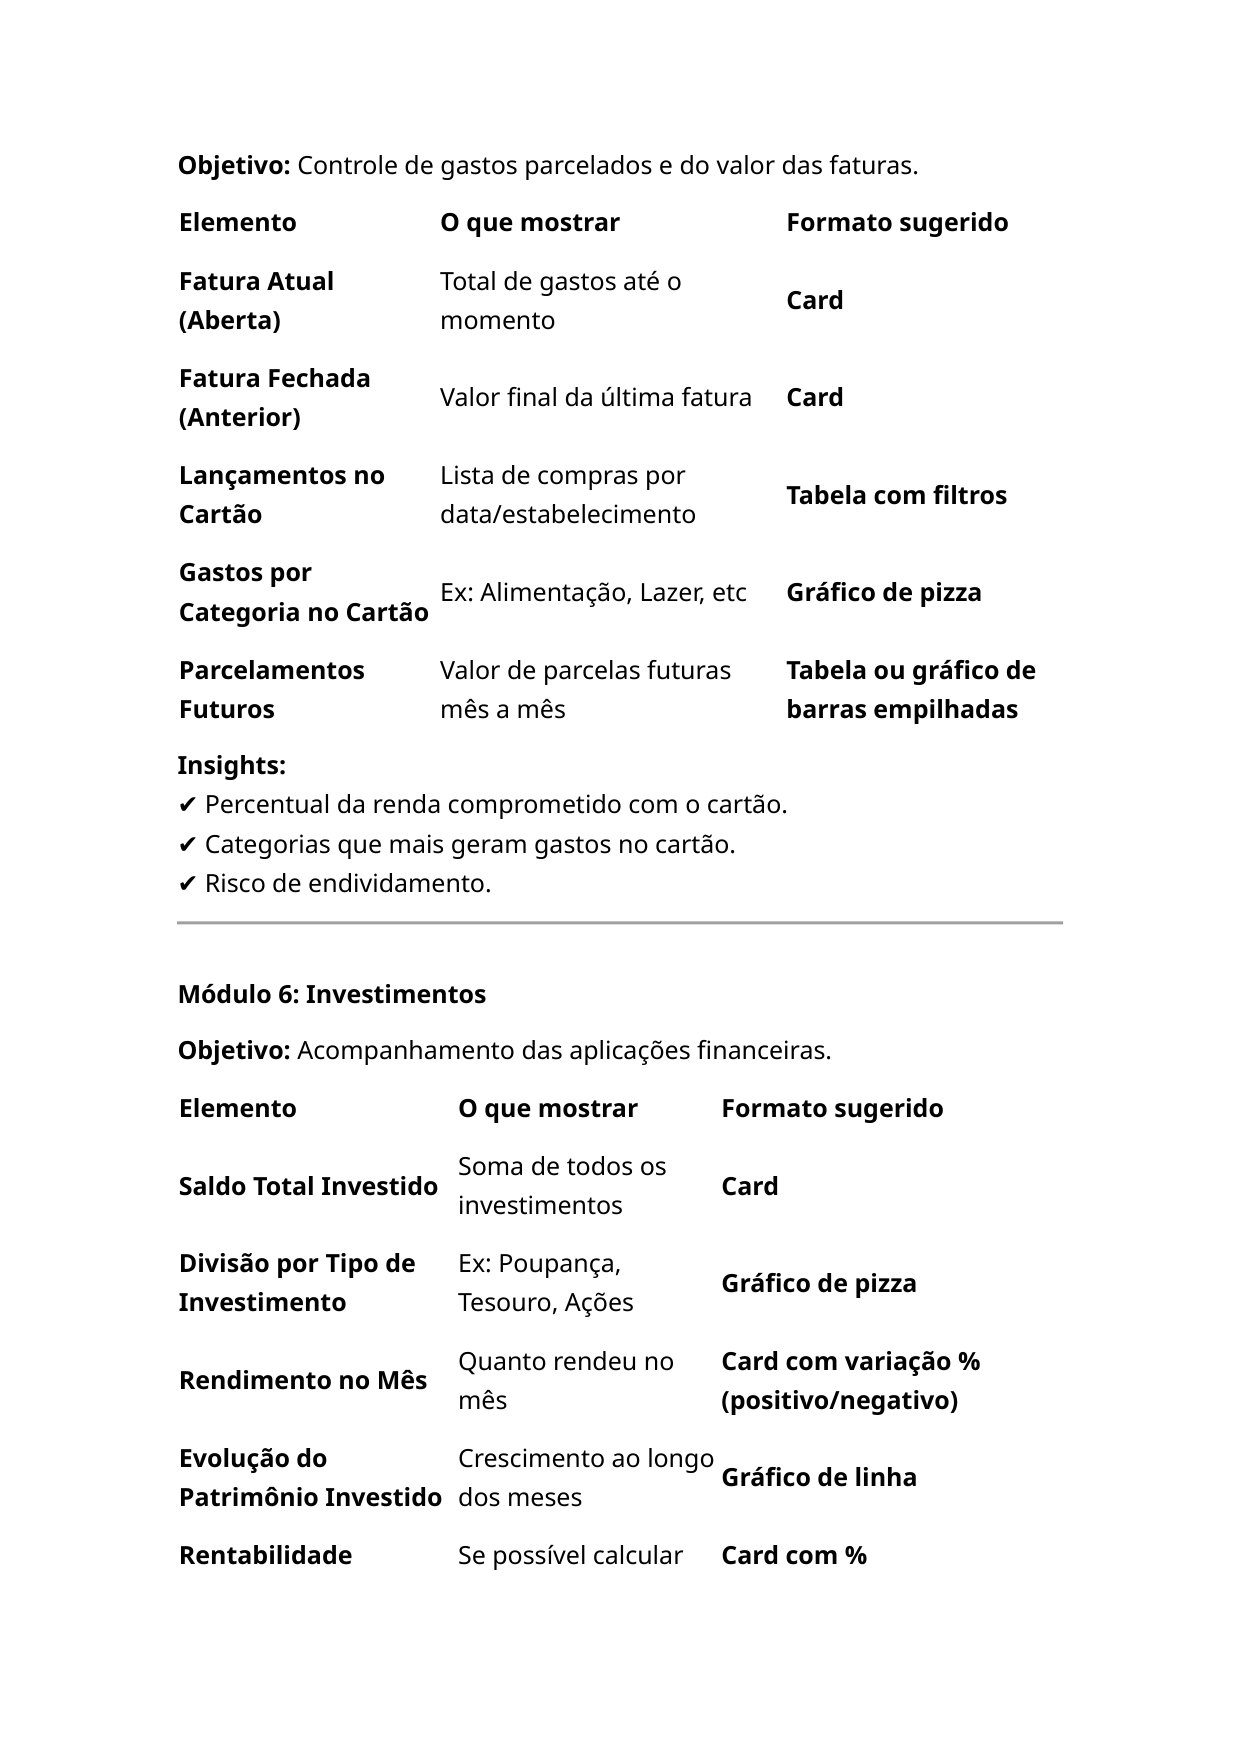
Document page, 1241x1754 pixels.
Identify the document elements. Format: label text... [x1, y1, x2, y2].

table_cell Parcelamentos Futuros [177, 651, 438, 748]
text Objetivo: Acompanhamento das aplicações financeiras. [177, 1033, 1063, 1067]
table_header O que mostrar [456, 1089, 720, 1147]
table_cell Rendimento no Mês [177, 1342, 456, 1439]
table_header Elemento [177, 204, 438, 262]
table_header Formato sugerido [785, 204, 1063, 262]
table_cell Fatura Atual (Aberta) [177, 262, 438, 359]
table_cell Ex: Poupança, Tesouro, Ações [456, 1244, 720, 1342]
table_cell Valor de parcelas futuras mês a mês [439, 651, 784, 748]
text Insights: ✔️ Percentual da renda comprometido com o cartão. ✔️ Categorias que mais geram gastos no cartão. ✔️ Risco de endividamento. [177, 748, 1063, 899]
table_cell Crescimento ao longo dos meses [456, 1439, 720, 1536]
text Módulo 6: Investimentos [177, 977, 1063, 1011]
table_cell Gráfico de linha [720, 1439, 1063, 1536]
table_cell Card [785, 359, 1063, 456]
table_cell Evolução do Patrimônio Investido [177, 1439, 456, 1536]
table_cell Tabela com filtros [785, 456, 1063, 553]
table_cell Card [720, 1147, 1063, 1244]
table_cell Soma de todos os investimentos [456, 1147, 720, 1244]
table_cell Gráfico de pizza [785, 554, 1063, 651]
table_cell Fatura Fechada (Anterior) [177, 359, 438, 456]
table_cell Total de gastos até o momento [439, 262, 784, 359]
table_cell Saldo Total Investido [177, 1147, 456, 1244]
table_cell Card com % [720, 1536, 1063, 1594]
table_cell Lista de compras por data/estabelecimento [439, 456, 784, 553]
table_cell Card [785, 262, 1063, 359]
table_cell Tabela ou gráfico de barras empilhadas [785, 651, 1063, 748]
table_cell Divisão por Tipo de Investimento [177, 1244, 456, 1342]
table_header O que mostrar [439, 204, 784, 262]
table_cell Lançamentos no Cartão [177, 456, 438, 553]
table_header Elemento [177, 1089, 456, 1147]
table_cell Card com variação % (positivo/negativo) [720, 1342, 1063, 1439]
table_header Formato sugerido [720, 1089, 1063, 1147]
table_cell Gastos por Categoria no Cartão [177, 554, 438, 651]
table_cell Valor final da última fatura [439, 359, 784, 456]
table_cell Rentabilidade Anualizada [177, 1536, 456, 1594]
table_cell Se possível calcular [456, 1536, 720, 1594]
table_cell Quanto rendeu no mês [456, 1342, 720, 1439]
text Objetivo: Controle de gastos parcelados e do valor das faturas. [177, 148, 1063, 182]
table_cell Ex: Alimentação, Lazer, etc [439, 554, 784, 651]
table_cell Gráfico de pizza [720, 1244, 1063, 1342]
